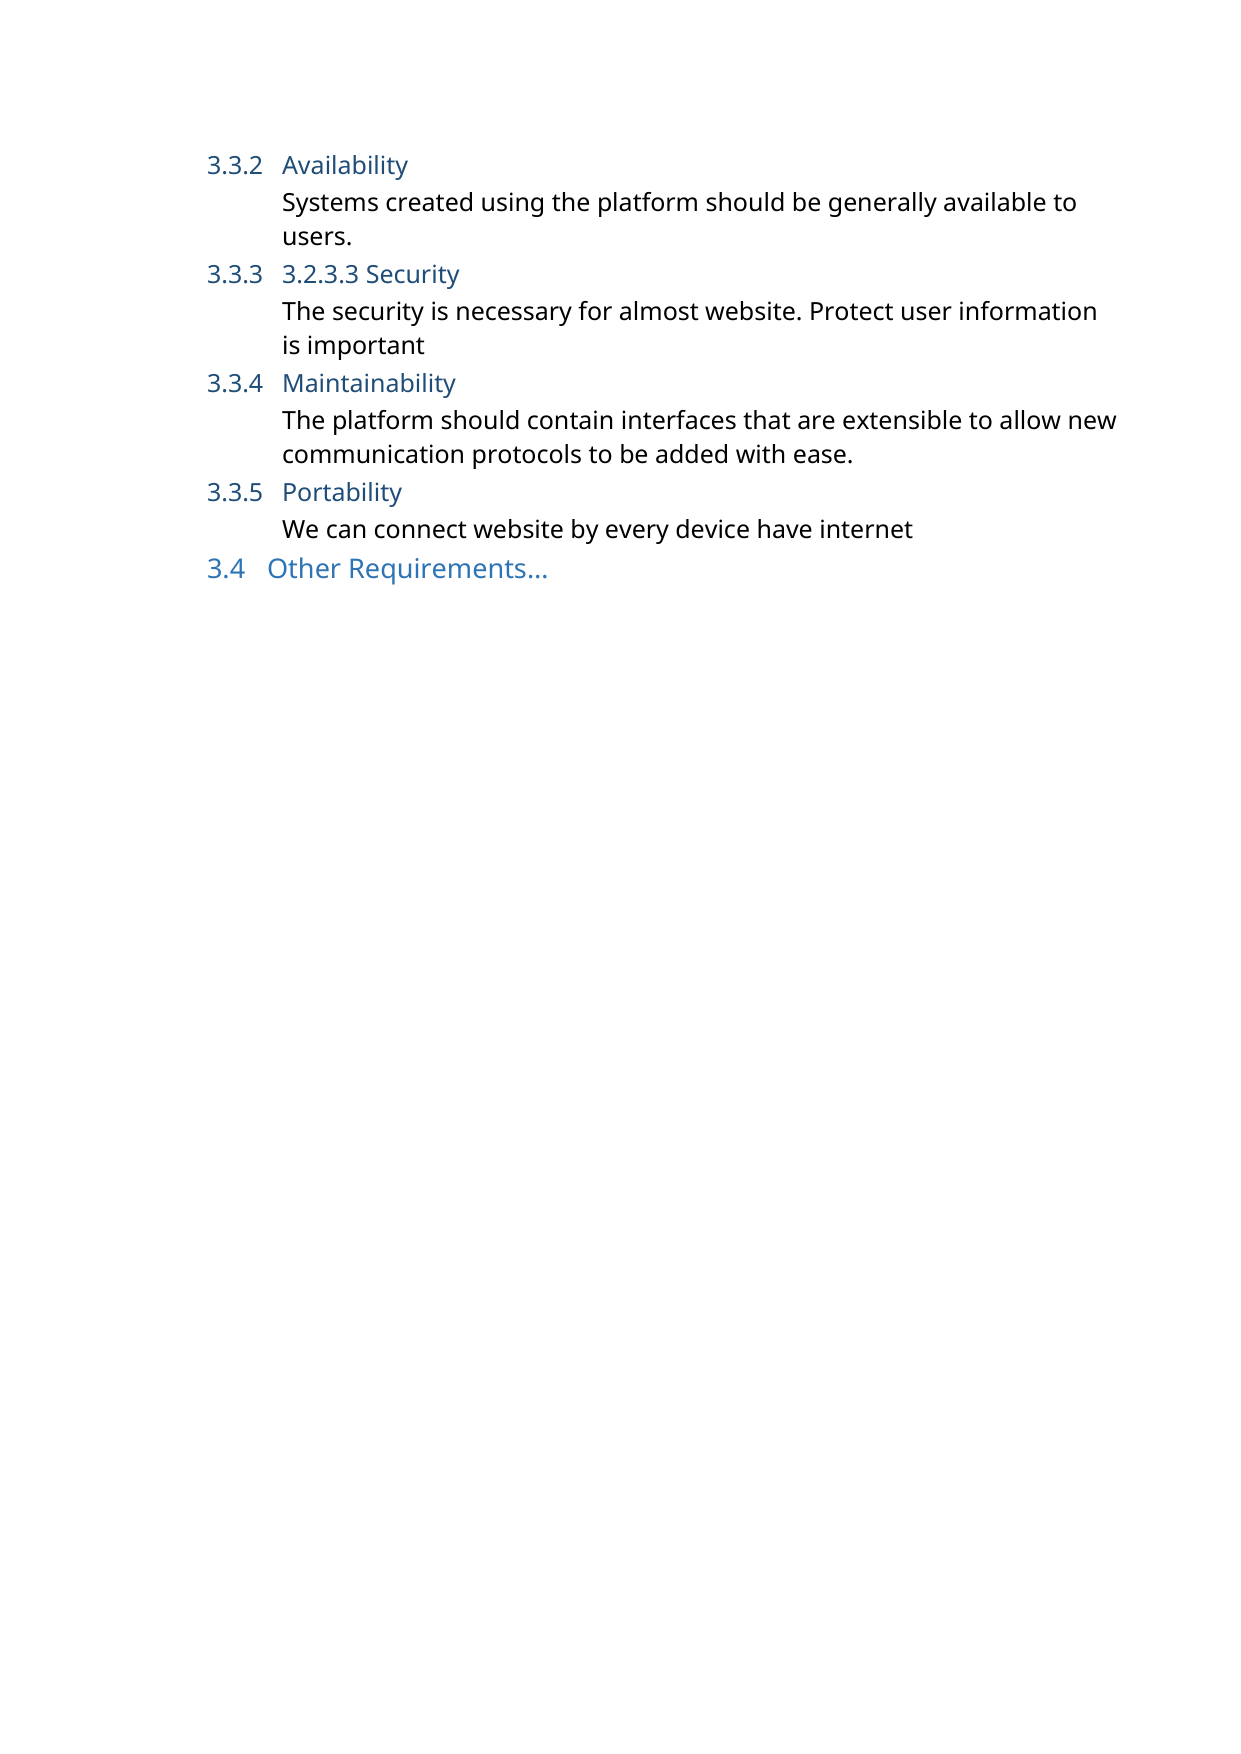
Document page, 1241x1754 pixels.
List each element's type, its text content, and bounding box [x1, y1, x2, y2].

subtitle Other Requirements… [207, 550, 1122, 587]
subtitle Availability [207, 148, 1122, 182]
subtitle Portability [207, 475, 1122, 509]
subtitle 3.2.3.3 Security [207, 257, 1122, 291]
text The security is necessary for almost website. Protect user information is important [282, 293, 1122, 362]
subtitle Maintainability [207, 366, 1122, 400]
text The platform should contain interfaces that are extensible to allow new communication protocols to be added with ease. [282, 403, 1122, 471]
text We can connect website by every device have internet [282, 512, 1122, 546]
text Systems created using the platform should be generally available to users. [282, 184, 1122, 253]
